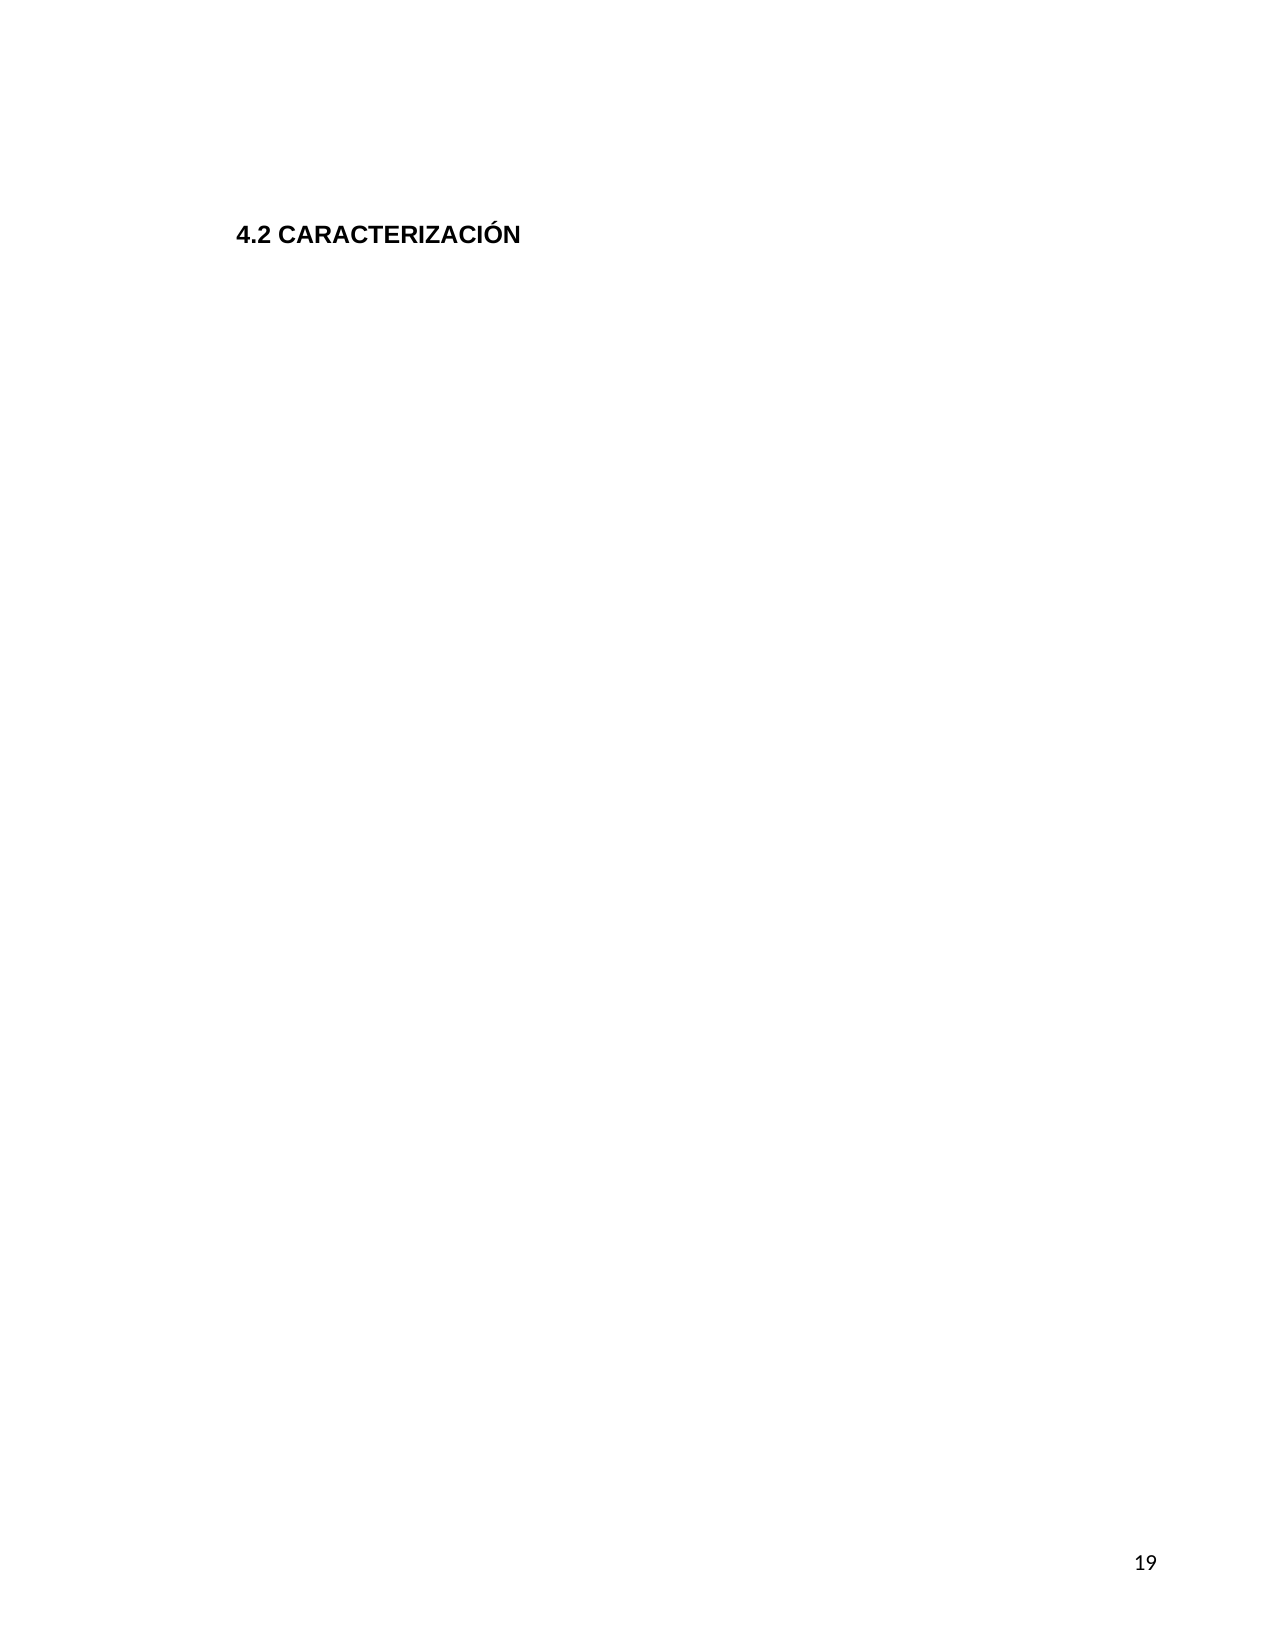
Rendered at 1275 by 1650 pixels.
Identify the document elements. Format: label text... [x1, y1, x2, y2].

text 4.2 CARACTERIZACIÓN [236, 220, 1157, 249]
